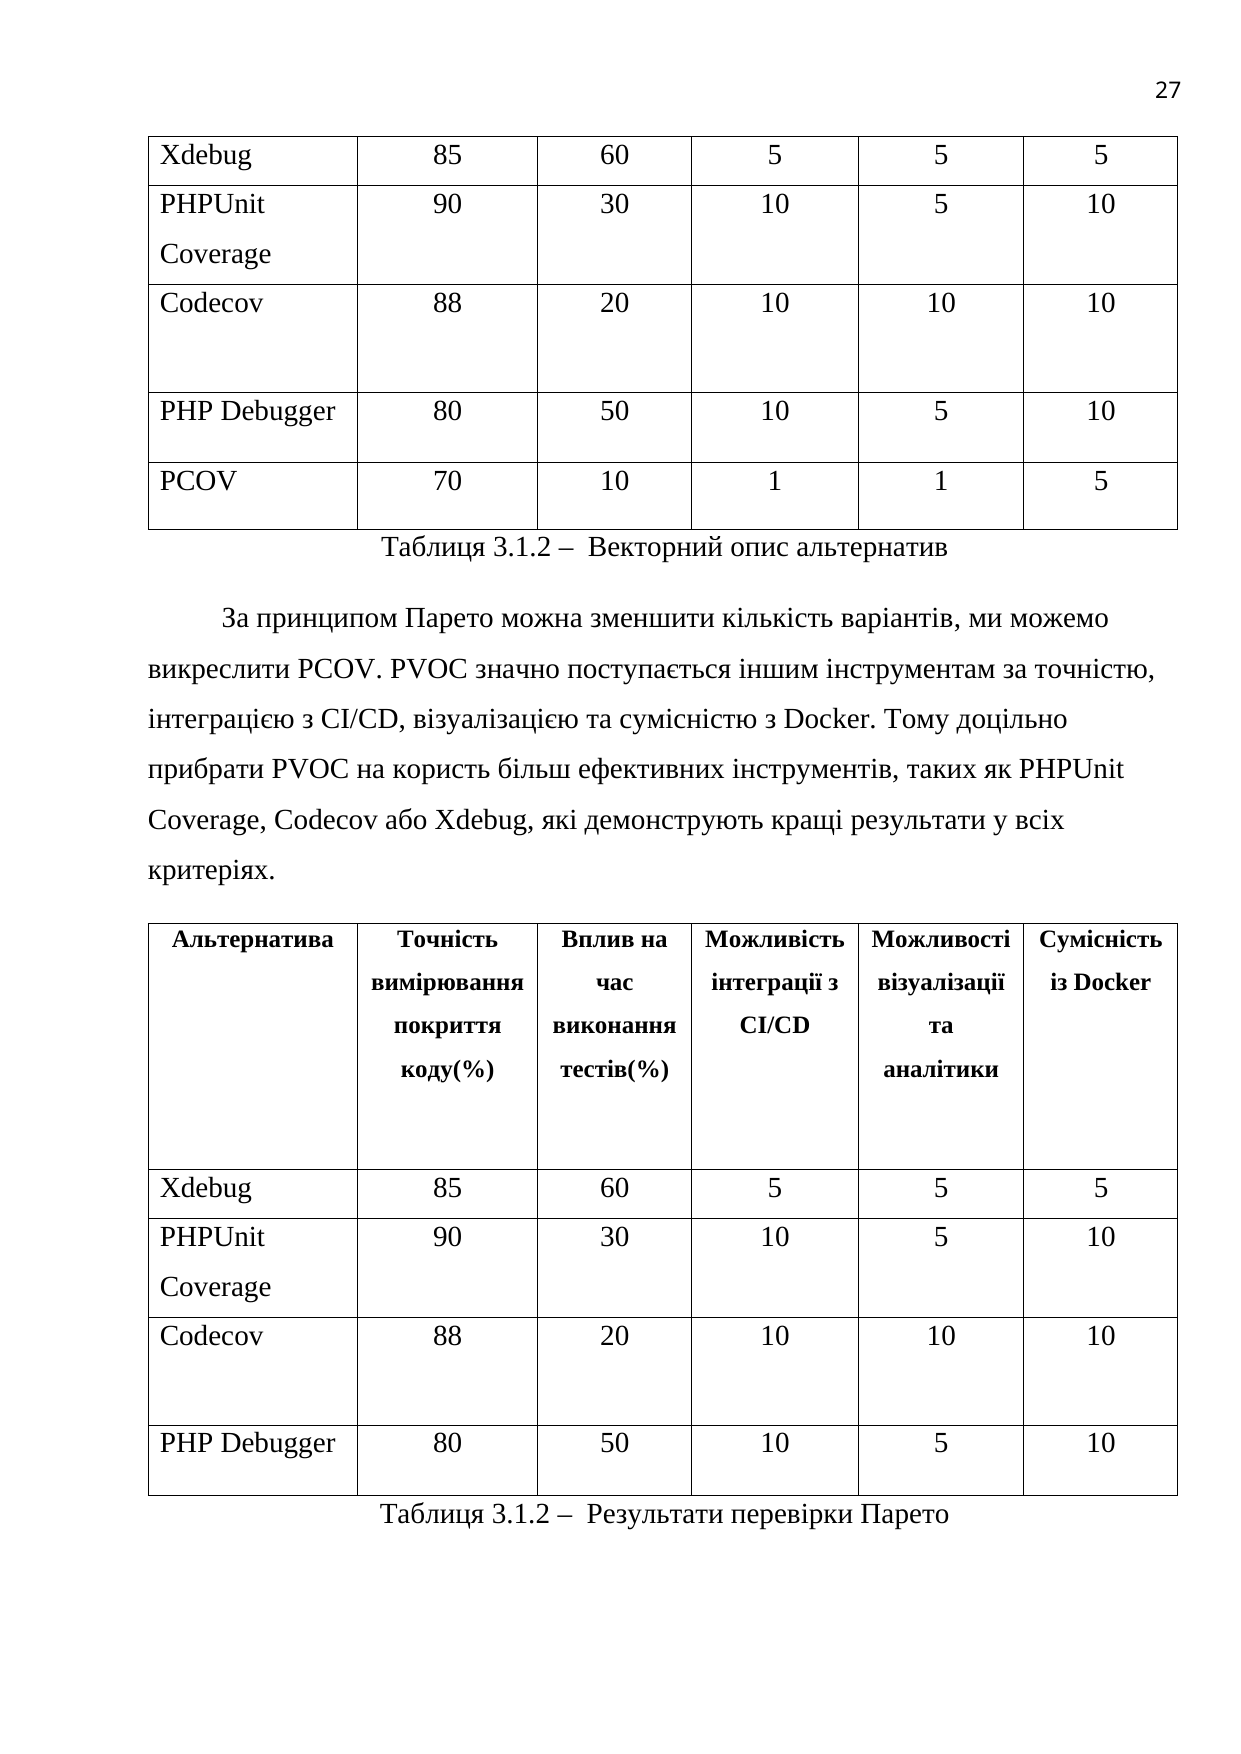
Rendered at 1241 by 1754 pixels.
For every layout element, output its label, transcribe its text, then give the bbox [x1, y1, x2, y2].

table_cell 5 [1024, 1170, 1177, 1218]
table_cell 10 [1024, 1426, 1177, 1495]
table_cell 10 [692, 393, 858, 462]
table_cell 80 [358, 1426, 537, 1495]
table_cell 5 [1024, 463, 1177, 528]
table_cell 60 [538, 1170, 691, 1218]
table_cell 85 [358, 1170, 537, 1218]
table_cell 5 [859, 186, 1023, 284]
table_cell 5 [859, 1170, 1023, 1218]
table_header Сумісність із Docker [1024, 924, 1177, 1169]
table_cell 10 [692, 186, 858, 284]
table_cell Xdebug [149, 1170, 357, 1218]
table_header Можливість інтеграції з CI/CD [692, 924, 858, 1169]
table_cell 88 [358, 285, 537, 392]
table_cell 90 [358, 1219, 537, 1317]
text Таблиця 3.1.2 – Результати перевірки Парето [148, 1496, 1181, 1529]
table_header Вплив на час виконання тестів(%) [538, 924, 691, 1169]
table_cell 60 [538, 137, 691, 185]
table_cell 88 [358, 1318, 537, 1424]
table_cell 5 [859, 137, 1023, 185]
table_cell 10 [692, 285, 858, 392]
table_cell 5 [859, 393, 1023, 462]
text Таблиця 3.1.2 – Векторний опис альтернатив [148, 529, 1181, 563]
table_cell 10 [1024, 285, 1177, 392]
table_cell 5 [692, 137, 858, 185]
table_cell Codecov [149, 285, 357, 392]
table_cell 1 [692, 463, 858, 528]
table_cell 20 [538, 1318, 691, 1424]
table_cell 10 [1024, 1318, 1177, 1424]
table_cell 10 [1024, 393, 1177, 462]
table_cell Codecov [149, 1318, 357, 1424]
table_cell 1 [859, 463, 1023, 528]
table_cell 10 [692, 1318, 858, 1424]
table_cell PHPUnit Coverage [149, 186, 357, 284]
table_cell PHP Debugger [149, 1426, 357, 1495]
table_cell 80 [358, 393, 537, 462]
table_cell PHPUnit Coverage [149, 1219, 357, 1317]
table_cell 10 [692, 1426, 858, 1495]
table_cell 10 [1024, 1219, 1177, 1317]
table_cell 10 [859, 285, 1023, 392]
table_header Альтернатива [149, 924, 357, 1169]
table_cell 30 [538, 1219, 691, 1317]
table_cell PCOV [149, 463, 357, 528]
table_cell 70 [358, 463, 537, 528]
table_cell 30 [538, 186, 691, 284]
table_cell Xdebug [149, 137, 357, 185]
table_cell 5 [859, 1219, 1023, 1317]
table_header Можливості візуалізації та аналітики [859, 924, 1023, 1169]
table_cell 50 [538, 1426, 691, 1495]
table_cell 10 [859, 1318, 1023, 1424]
table_cell 90 [358, 186, 537, 284]
table_cell PHP Debugger [149, 393, 357, 462]
table_cell 10 [692, 1219, 858, 1317]
table_cell 85 [358, 137, 537, 185]
text За принципом Парето можна зменшити кількість варіантів, ми можемо викреслити PCOV. PVOC значно поступається іншим інструментам за точністю, інтеграцією з CI/CD, візуалізацією та сумісністю з Docker. Тому доцільно прибрати PVOC на користь більш ефективних інструментів, таких як PHPUnit Coverage, Codecov або Xdebug, які демонструють кращі результати у всіх критеріях. [148, 601, 1181, 886]
table_cell 5 [1024, 137, 1177, 185]
table_cell 10 [1024, 186, 1177, 284]
table_cell 20 [538, 285, 691, 392]
table_header Точність вимірювання покриття коду(%) [358, 924, 537, 1169]
table_cell 5 [692, 1170, 858, 1218]
table_cell 50 [538, 393, 691, 462]
table_cell 10 [538, 463, 691, 528]
table_cell 5 [859, 1426, 1023, 1495]
